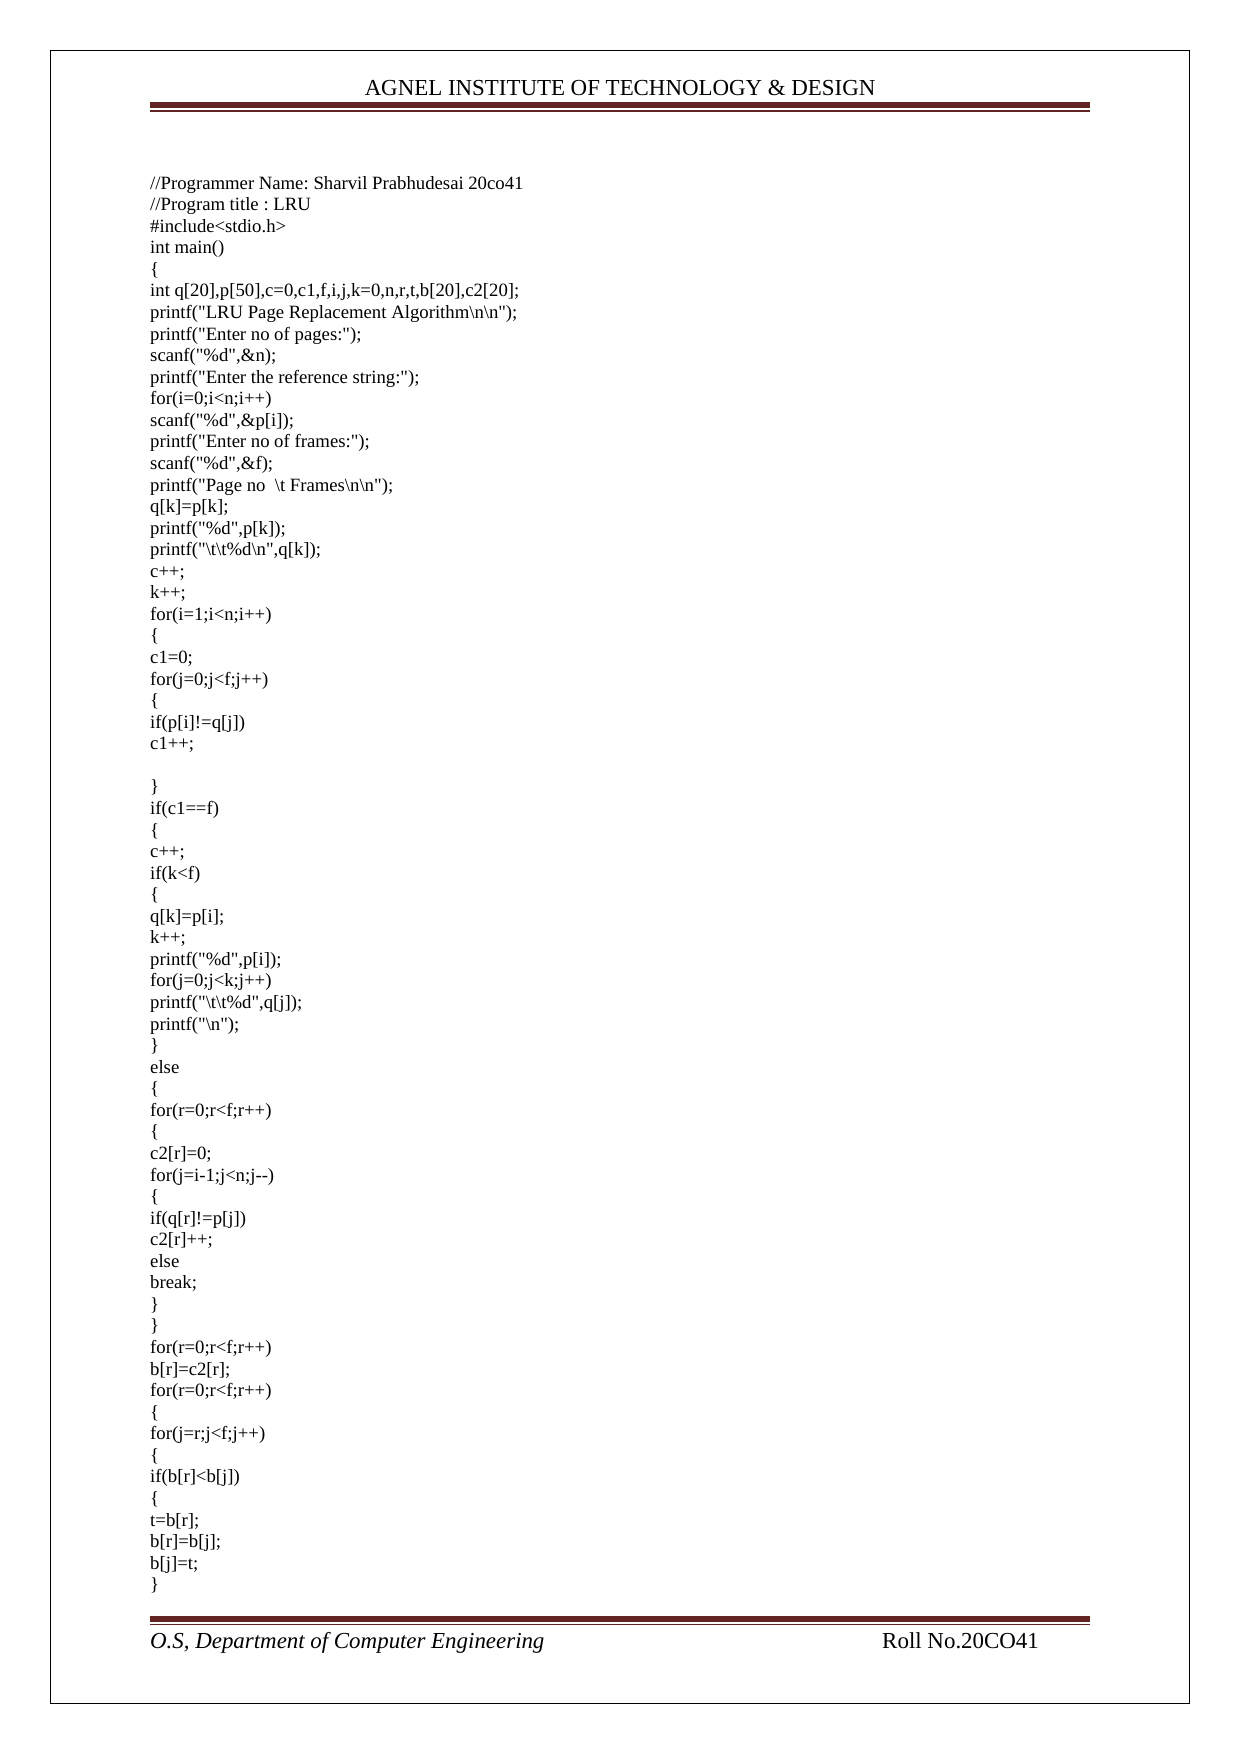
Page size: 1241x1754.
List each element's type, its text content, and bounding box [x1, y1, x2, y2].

text c1=0; [150, 646, 1090, 667]
text break; [150, 1271, 1090, 1293]
text if(b[r]<b[j]) [150, 1465, 1090, 1487]
text k++; [150, 581, 1090, 603]
text printf("%d",p[k]); [150, 517, 1090, 538]
text } [150, 1573, 1090, 1595]
text for(j=0;j<f;j++) [150, 667, 1090, 689]
text k++; [150, 926, 1090, 948]
text printf("\t\t%d",q[j]); [150, 991, 1090, 1012]
text //Program title : LRU [150, 193, 1090, 215]
text q[k]=p[k]; [150, 495, 1090, 517]
text for(i=0;i<n;i++) [150, 387, 1090, 409]
text q[k]=p[i]; [150, 905, 1090, 926]
text c2[r]++; [150, 1228, 1090, 1250]
text printf("Enter no of frames:"); [150, 430, 1090, 452]
text { [150, 689, 1090, 711]
text for(j=0;j<k;j++) [150, 969, 1090, 991]
text printf("Page no \t Frames\n\n"); [150, 473, 1090, 495]
text printf("\t\t%d\n",q[k]); [150, 538, 1090, 560]
text } [150, 775, 1090, 797]
text for(r=0;r<f;r++) [150, 1336, 1090, 1357]
text printf("Enter no of pages:"); [150, 322, 1090, 344]
text int q[20],p[50],c=0,c1,f,i,j,k=0,n,r,t,b[20],c2[20]; [150, 279, 1090, 301]
text c2[r]=0; [150, 1142, 1090, 1163]
text else [150, 1250, 1090, 1271]
text printf("\n"); [150, 1012, 1090, 1034]
text printf("LRU Page Replacement Algorithm\n\n"); [150, 301, 1090, 322]
text if(k<f) [150, 862, 1090, 883]
text scanf("%d",&p[i]); [150, 409, 1090, 430]
text if(c1==f) [150, 797, 1090, 818]
text { [150, 1185, 1090, 1207]
text if(q[r]!=p[j]) [150, 1207, 1090, 1228]
text printf("Enter the reference string:"); [150, 366, 1090, 387]
text } [150, 1314, 1090, 1336]
text c++; [150, 840, 1090, 862]
text for(r=0;r<f;r++) [150, 1379, 1090, 1401]
text { [150, 1077, 1090, 1099]
text int main() [150, 236, 1090, 258]
text for(r=0;r<f;r++) [150, 1099, 1090, 1120]
text scanf("%d",&n); [150, 344, 1090, 366]
text b[r]=b[j]; [150, 1530, 1090, 1552]
text else [150, 1056, 1090, 1077]
text { [150, 258, 1090, 279]
text #include<stdio.h> [150, 215, 1090, 236]
text { [150, 1401, 1090, 1422]
text { [150, 1120, 1090, 1142]
text } [150, 1034, 1090, 1056]
text for(j=i-1;j<n;j--) [150, 1163, 1090, 1185]
text { [150, 624, 1090, 646]
text printf("%d",p[i]); [150, 948, 1090, 969]
text b[r]=c2[r]; [150, 1357, 1090, 1379]
text { [150, 1444, 1090, 1465]
text for(i=1;i<n;i++) [150, 603, 1090, 624]
text { [150, 883, 1090, 905]
text } [150, 1293, 1090, 1314]
text t=b[r]; [150, 1508, 1090, 1530]
text c++; [150, 560, 1090, 581]
text { [150, 818, 1090, 840]
text { [150, 1487, 1090, 1508]
text c1++; [150, 732, 1090, 754]
text if(p[i]!=q[j]) [150, 711, 1090, 732]
text scanf("%d",&f); [150, 452, 1090, 473]
text b[j]=t; [150, 1552, 1090, 1573]
text for(j=r;j<f;j++) [150, 1422, 1090, 1444]
text //Programmer Name: Sharvil Prabhudesai 20co41 [150, 172, 1090, 193]
